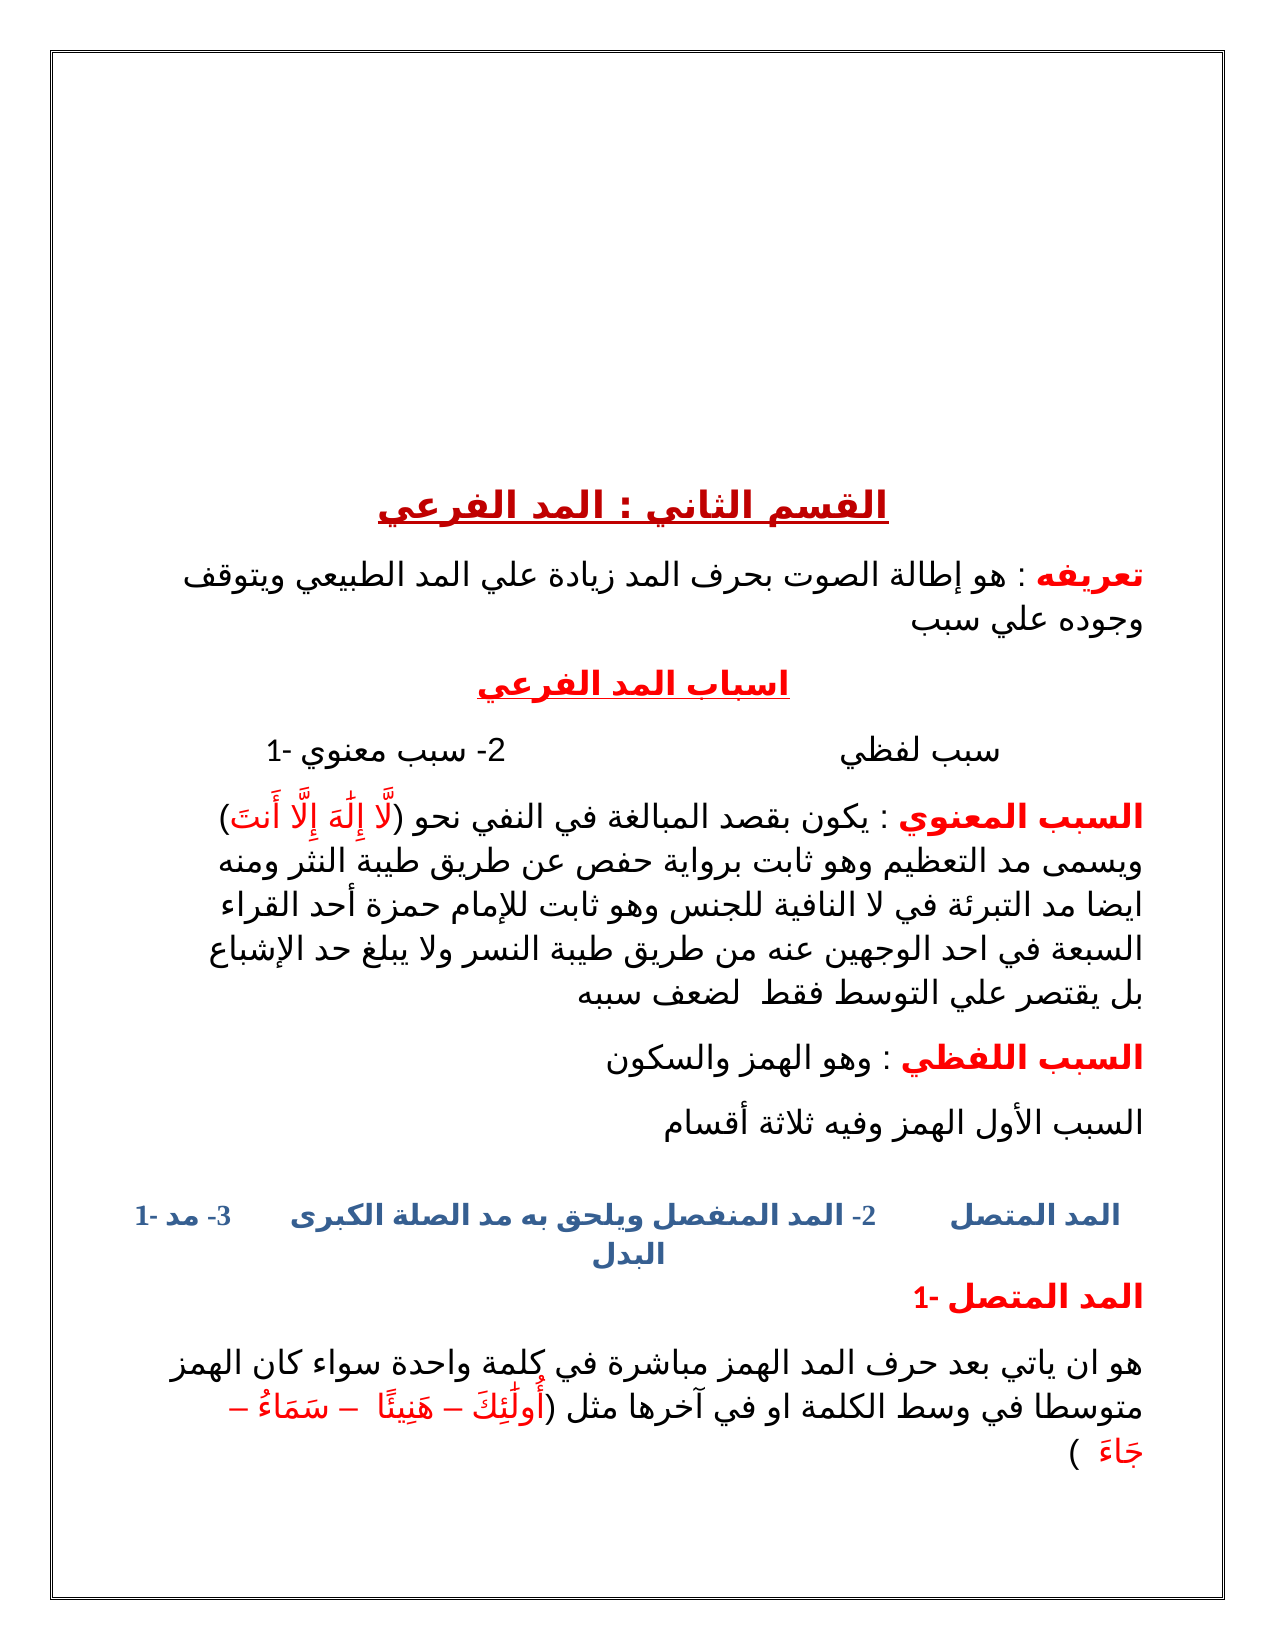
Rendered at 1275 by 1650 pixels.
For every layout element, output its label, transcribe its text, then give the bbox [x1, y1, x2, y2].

text 1- المد المتصل [122, 1276, 1144, 1316]
text السبب اللفظي : وهو الهمز والسكون [122, 1038, 1144, 1077]
text اسباب المد الفرعي [122, 664, 1144, 703]
text هو ان ياتي بعد حرف المد الهمز مباشرة في كلمة واحدة سواء كان الهمز متوسطا في وسط الكلمة او في آخرها مثل (أُولَٰئِكَ – هَنِيئًا – سَمَاءُ – جَاءَ ) [122, 1343, 1144, 1470]
text السبب المعنوي : يكون بقصد المبالغة في النفي نحو (لَّا إِلَٰهَ إِلَّا أَنتَ) ويسمى مد التعظيم وهو ثابت برواية حفص عن طريق طيبة النثر ومنه ايضا مد التبرئة في لا النافية للجنس وهو ثابت للإمام حمزة أحد القراء السبعة في احد الوجهين عنه من طريق طيبة النسر ولا يبلغ حد الإشباع بل يقتصر علي التوسط فقط لضعف سببه [122, 797, 1144, 1012]
text السبب الأول الهمز وفيه ثلاثة أقسام [122, 1103, 1144, 1142]
text القسم الثاني : المد الفرعي [122, 484, 1144, 528]
text تعريفه : هو إطالة الصوت بحرف المد زيادة علي المد الطبيعي ويتوقف وجوده علي سبب [122, 555, 1144, 638]
subtitle 1- المد المتصل 2- المد المنفصل ويلحق به مد الصلة الكبرى 3- مد البدل [112, 1198, 1144, 1271]
text 1- سبب لفظي 2- سبب معنوي [122, 729, 1144, 770]
